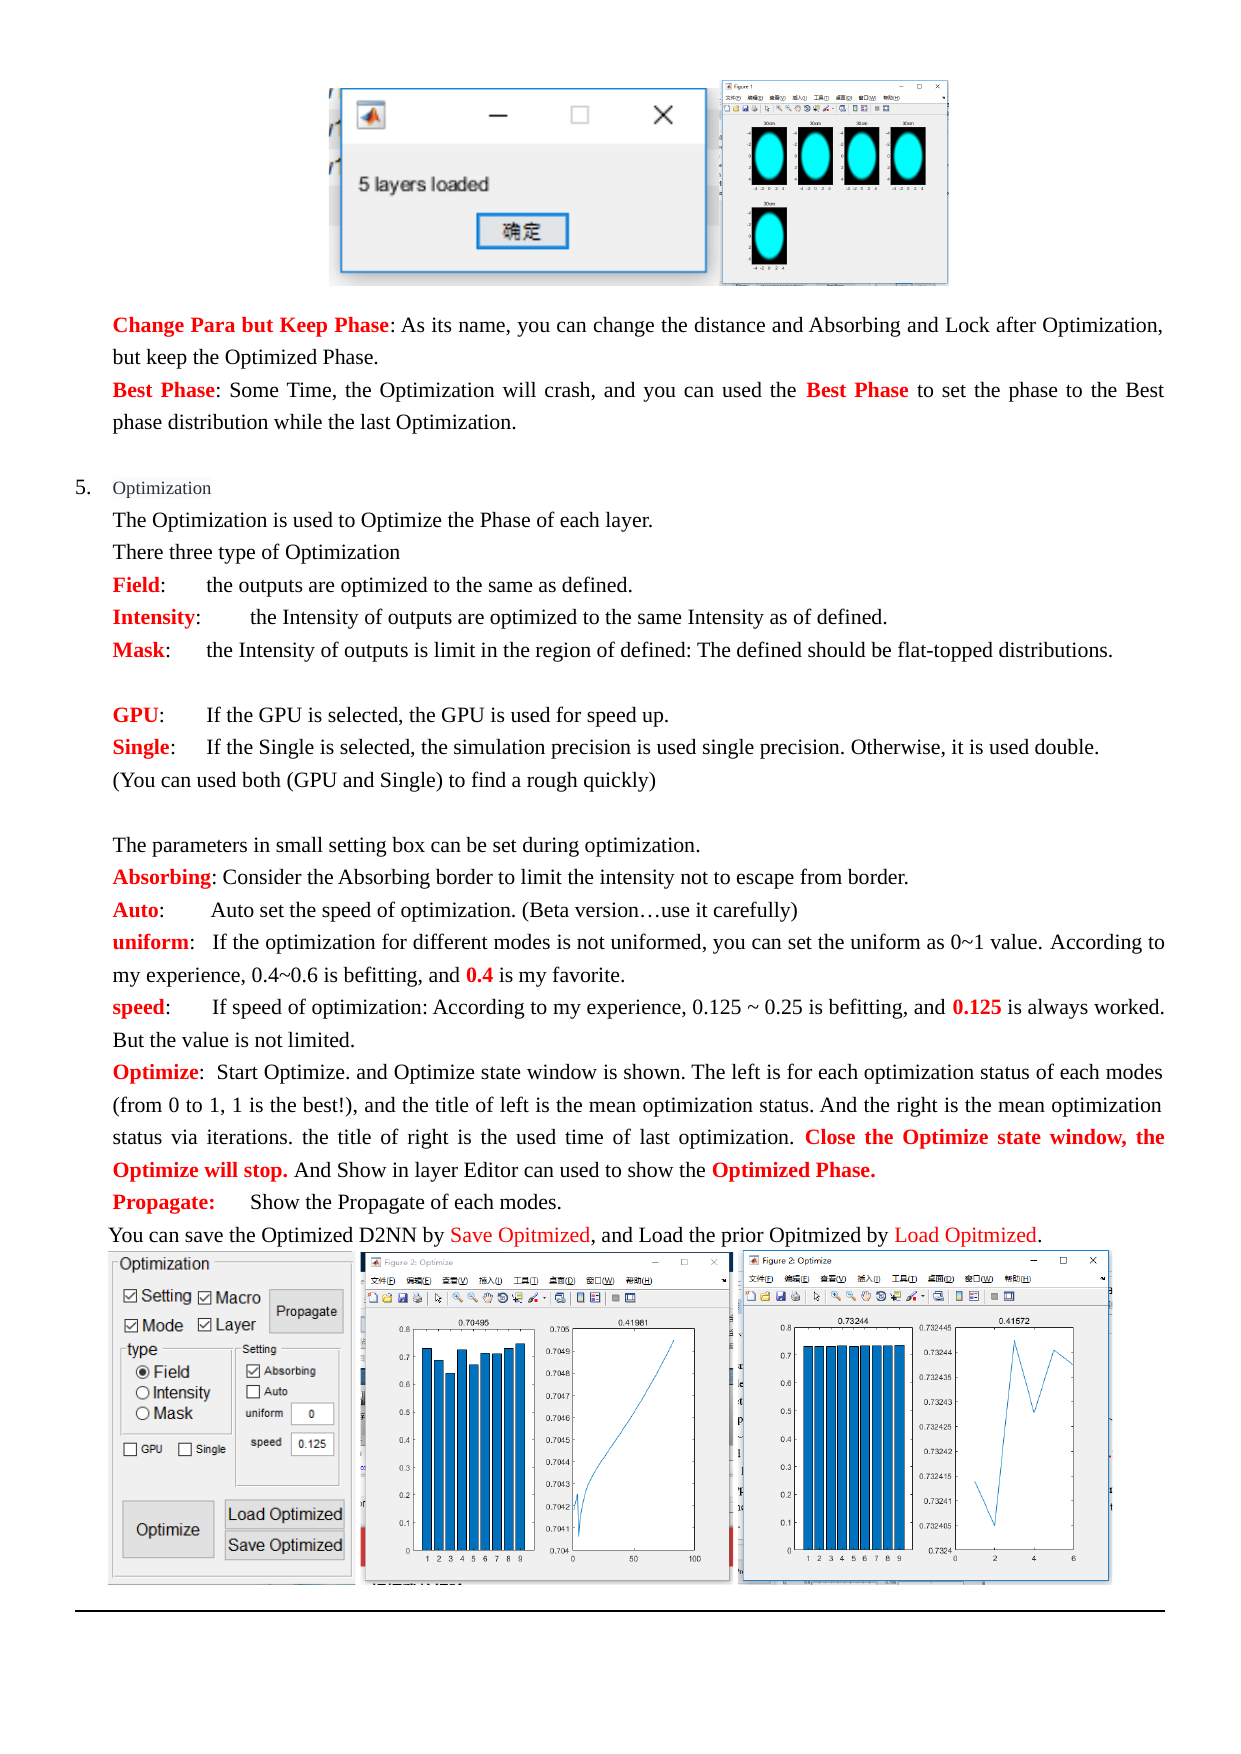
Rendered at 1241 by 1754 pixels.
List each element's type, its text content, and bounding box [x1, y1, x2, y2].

list Mask: the Intensity of outputs is limit in the region of defined: The defined should be flat-topped distributions. [112, 633, 1165, 666]
list Optimization [75, 471, 1165, 503]
list Auto: Auto set the speed of optimization. (Beta version…use it carefully) [112, 893, 1165, 926]
list The parameters in small setting box can be set during optimization. [112, 828, 1165, 861]
list Absorbing: Consider the Absorbing border to limit the intensity not to escape from border. [112, 861, 1165, 893]
picture [328, 80, 949, 286]
list The Optimization is used to Optimize the Phase of each layer. [112, 503, 1165, 536]
list Single: If the Single is selected, the simulation precision is used single precision. Otherwise, it is used double. [112, 731, 1165, 763]
list GPU: If the GPU is selected, the GPU is used for speed up. [112, 698, 1165, 731]
list speed: If speed of optimization: According to my experience, 0.125 ~ 0.25 is befitting, and 0.125 is always worked. But the value is not limited. [112, 991, 1165, 1056]
list There three type of Optimization [112, 536, 1165, 568]
list uniform: If the optimization for different modes is not uniformed, you can set the uniform as 0~1 value. According to my experience, 0.4~0.6 is befitting, and 0.4 is my favorite. [112, 926, 1165, 991]
list Propagate: Show the Propagate of each modes. [112, 1186, 1165, 1218]
picture [738, 1250, 1113, 1585]
list (You can used both (GPU and Single) to find a rough quickly) [112, 763, 1165, 796]
list Optimize: Start Optimize. and Optimize state window is shown. The left is for each optimization status of each modes (from 0 to 1, 1 is the best!), and the title of left is the mean optimization status. And the right is the mean optimization status via iterations. the title of right is the used time of last optimization. Close the Optimize state window, the Optimize will stop. And Show in layer Editor can used to show the Optimized Phase. [112, 1056, 1165, 1186]
text You can save the Optimized D2NN by Save Opitmized, and Load the prior Opitmized by Load Opitmized. [75, 1218, 1165, 1251]
picture [107, 1251, 356, 1585]
list Change Para but Keep Phase: As its name, you can change the distance and Absorbing and Lock after Optimization, but keep the Optimized Phase. [112, 308, 1165, 373]
list Intensity: the Intensity of outputs are optimized to the same Intensity as of defined. [112, 601, 1165, 633]
list Field: the outputs are optimized to the same as defined. [112, 568, 1165, 601]
list Best Phase: Some Time, the Optimization will crash, and you can used the Best Phase to set the phase to the Best phase distribution while the last Optimization. [112, 373, 1165, 438]
picture [360, 1252, 734, 1585]
